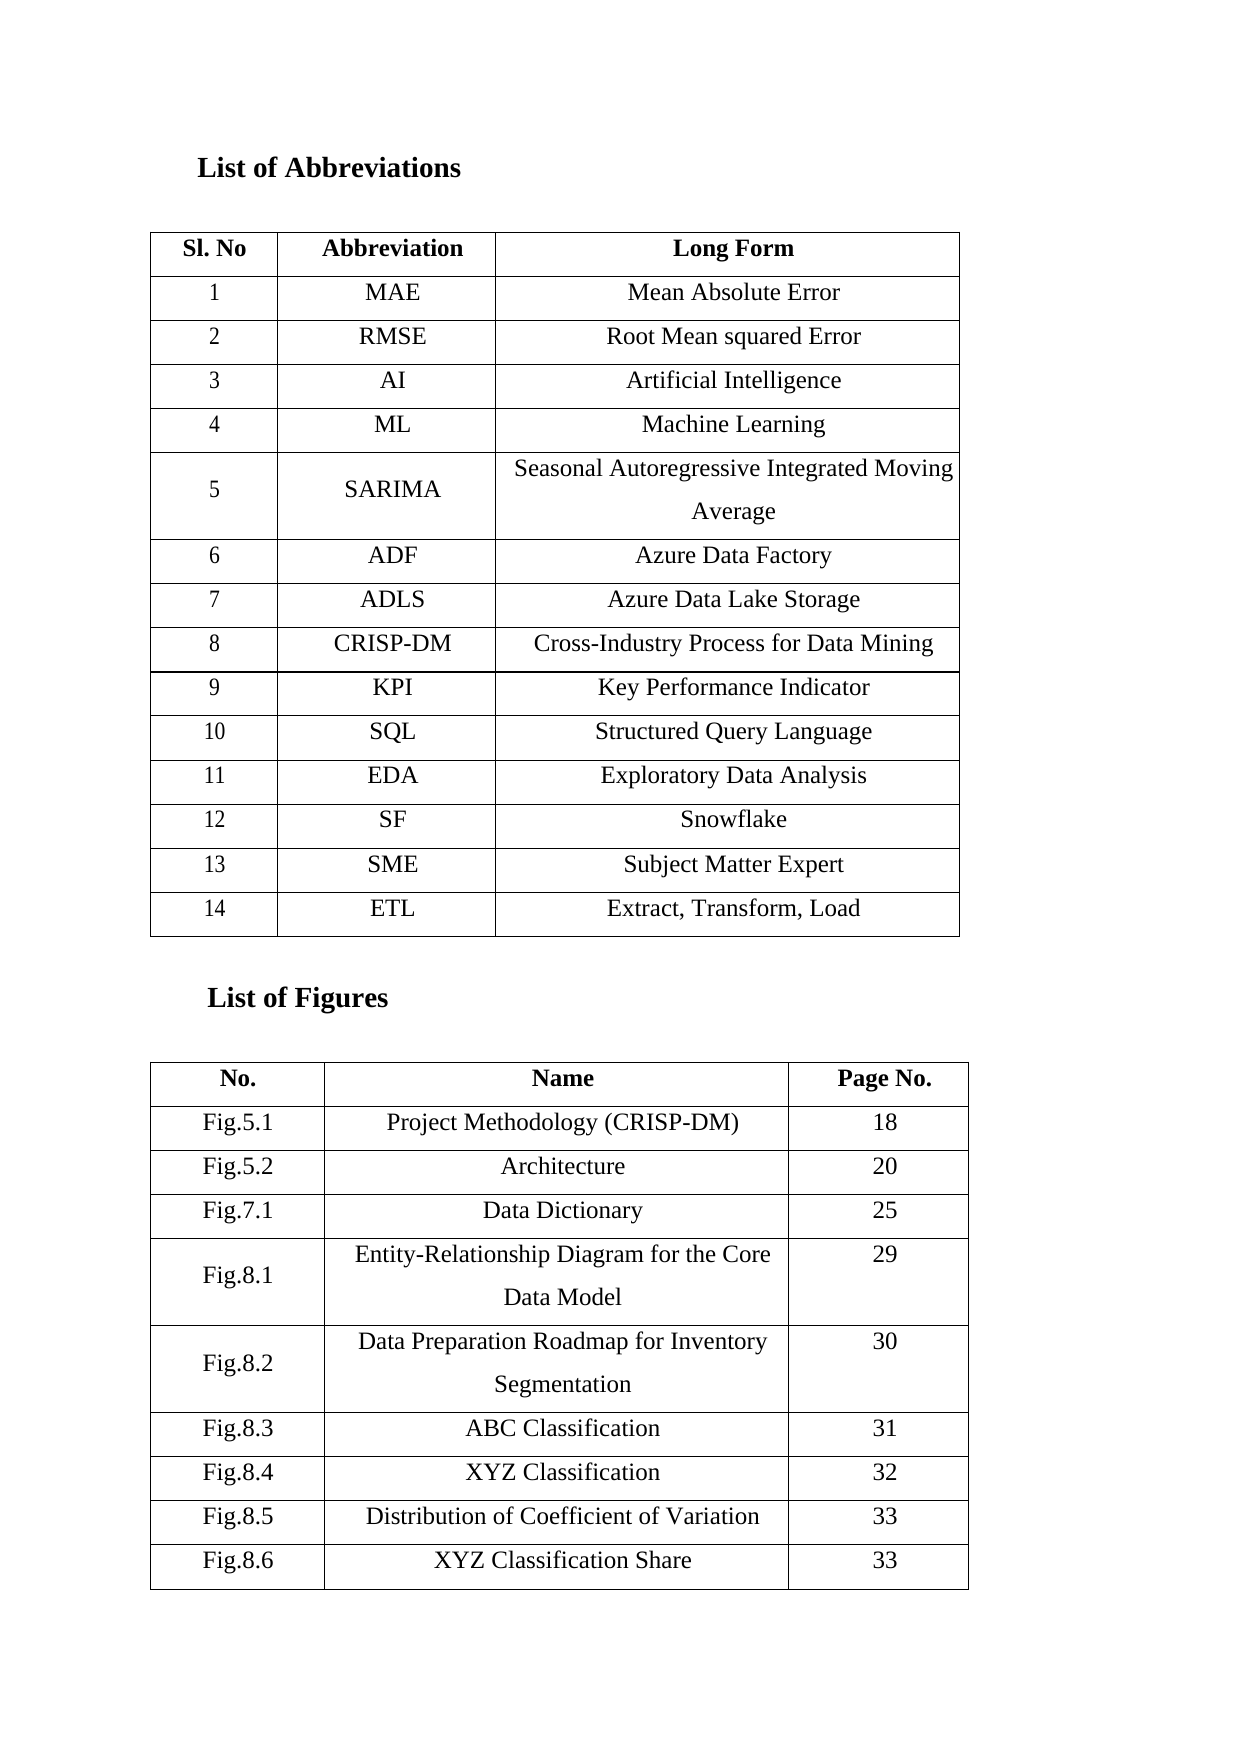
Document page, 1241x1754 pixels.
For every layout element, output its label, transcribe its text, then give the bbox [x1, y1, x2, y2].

table_cell Azure Data Lake Storage [496, 584, 959, 627]
table_cell SARIMA [278, 453, 495, 539]
table_cell Extract, Transform, Load [496, 893, 959, 936]
table_cell Fig.5.1 [151, 1107, 324, 1150]
table_header Abbreviation [278, 233, 495, 276]
table_cell Subject Matter Expert [496, 849, 959, 892]
table_cell 2 [151, 321, 277, 364]
table_cell 4 [151, 409, 277, 452]
table_cell Architecture [325, 1151, 788, 1194]
table_cell MAE [278, 277, 495, 320]
table_cell 9 [151, 673, 277, 715]
table_cell Fig.7.1 [151, 1195, 324, 1238]
table_cell 31 [789, 1413, 968, 1456]
table_cell Snowflake [496, 805, 959, 848]
table_cell ETL [278, 893, 495, 936]
table_header Sl. No [151, 233, 277, 276]
table_cell 13 [151, 849, 277, 892]
table_cell XYZ Classification [325, 1457, 788, 1500]
table_cell 14 [151, 893, 277, 936]
table_cell RMSE [278, 321, 495, 364]
table_cell Exploratory Data Analysis [496, 761, 959, 803]
table_cell Artificial Intelligence [496, 365, 959, 408]
table_cell 8 [151, 628, 277, 671]
table_cell SF [278, 805, 495, 848]
table_cell Fig.8.6 [151, 1545, 324, 1588]
table_cell Entity-Relationship Diagram for the Core Data Model [325, 1239, 788, 1325]
table_cell 6 [151, 540, 277, 583]
table_cell ADF [278, 540, 495, 583]
table_cell 18 [789, 1107, 968, 1150]
table_cell Machine Learning [496, 409, 959, 452]
table_cell 20 [789, 1151, 968, 1194]
table_cell 12 [151, 805, 277, 848]
table_header No. [151, 1063, 324, 1106]
table_header Long Form [496, 233, 959, 276]
table_cell 30 [789, 1326, 968, 1412]
table_cell AI [278, 365, 495, 408]
table_cell Fig.8.1 [151, 1239, 324, 1325]
table_cell Azure Data Factory [496, 540, 959, 583]
table_cell Fig.8.5 [151, 1501, 324, 1544]
table_cell Fig.8.3 [151, 1413, 324, 1456]
table_cell CRISP-DM [278, 628, 495, 671]
table_cell ABC Classification [325, 1413, 788, 1456]
table_cell Data Preparation Roadmap for Inventory Segmentation [325, 1326, 788, 1412]
table_cell 11 [151, 761, 277, 803]
table_cell SME [278, 849, 495, 892]
table_header Name [325, 1063, 788, 1106]
table_cell Project Methodology (CRISP-DM) [325, 1107, 788, 1150]
subtitle List of Abbreviations [197, 150, 1102, 183]
table_cell Fig.8.2 [151, 1326, 324, 1412]
table_cell ML [278, 409, 495, 452]
table_cell 33 [789, 1545, 968, 1588]
table_cell KPI [278, 673, 495, 715]
table_header Page No. [789, 1063, 968, 1106]
table_cell SQL [278, 716, 495, 759]
table_cell ADLS [278, 584, 495, 627]
table_cell Cross-Industry Process for Data Mining [496, 628, 959, 671]
table_cell 25 [789, 1195, 968, 1238]
subtitle List of Figures [207, 980, 1102, 1013]
table_cell Data Dictionary [325, 1195, 788, 1238]
table_cell Distribution of Coefficient of Variation [325, 1501, 788, 1544]
table_cell 32 [789, 1457, 968, 1500]
table_cell 7 [151, 584, 277, 627]
table_cell Seasonal Autoregressive Integrated Moving Average [496, 453, 959, 539]
table_cell Mean Absolute Error [496, 277, 959, 320]
table_cell Key Performance Indicator [496, 673, 959, 715]
table_cell Fig.8.4 [151, 1457, 324, 1500]
table_cell Root Mean squared Error [496, 321, 959, 364]
table_cell 3 [151, 365, 277, 408]
table_cell 5 [151, 453, 277, 539]
table_cell 29 [789, 1239, 968, 1325]
table_cell 33 [789, 1501, 968, 1544]
table_cell EDA [278, 761, 495, 803]
table_cell 10 [151, 716, 277, 759]
table_cell 1 [151, 277, 277, 320]
table_cell XYZ Classification Share [325, 1545, 788, 1588]
table_cell Structured Query Language [496, 716, 959, 759]
table_cell Fig.5.2 [151, 1151, 324, 1194]
